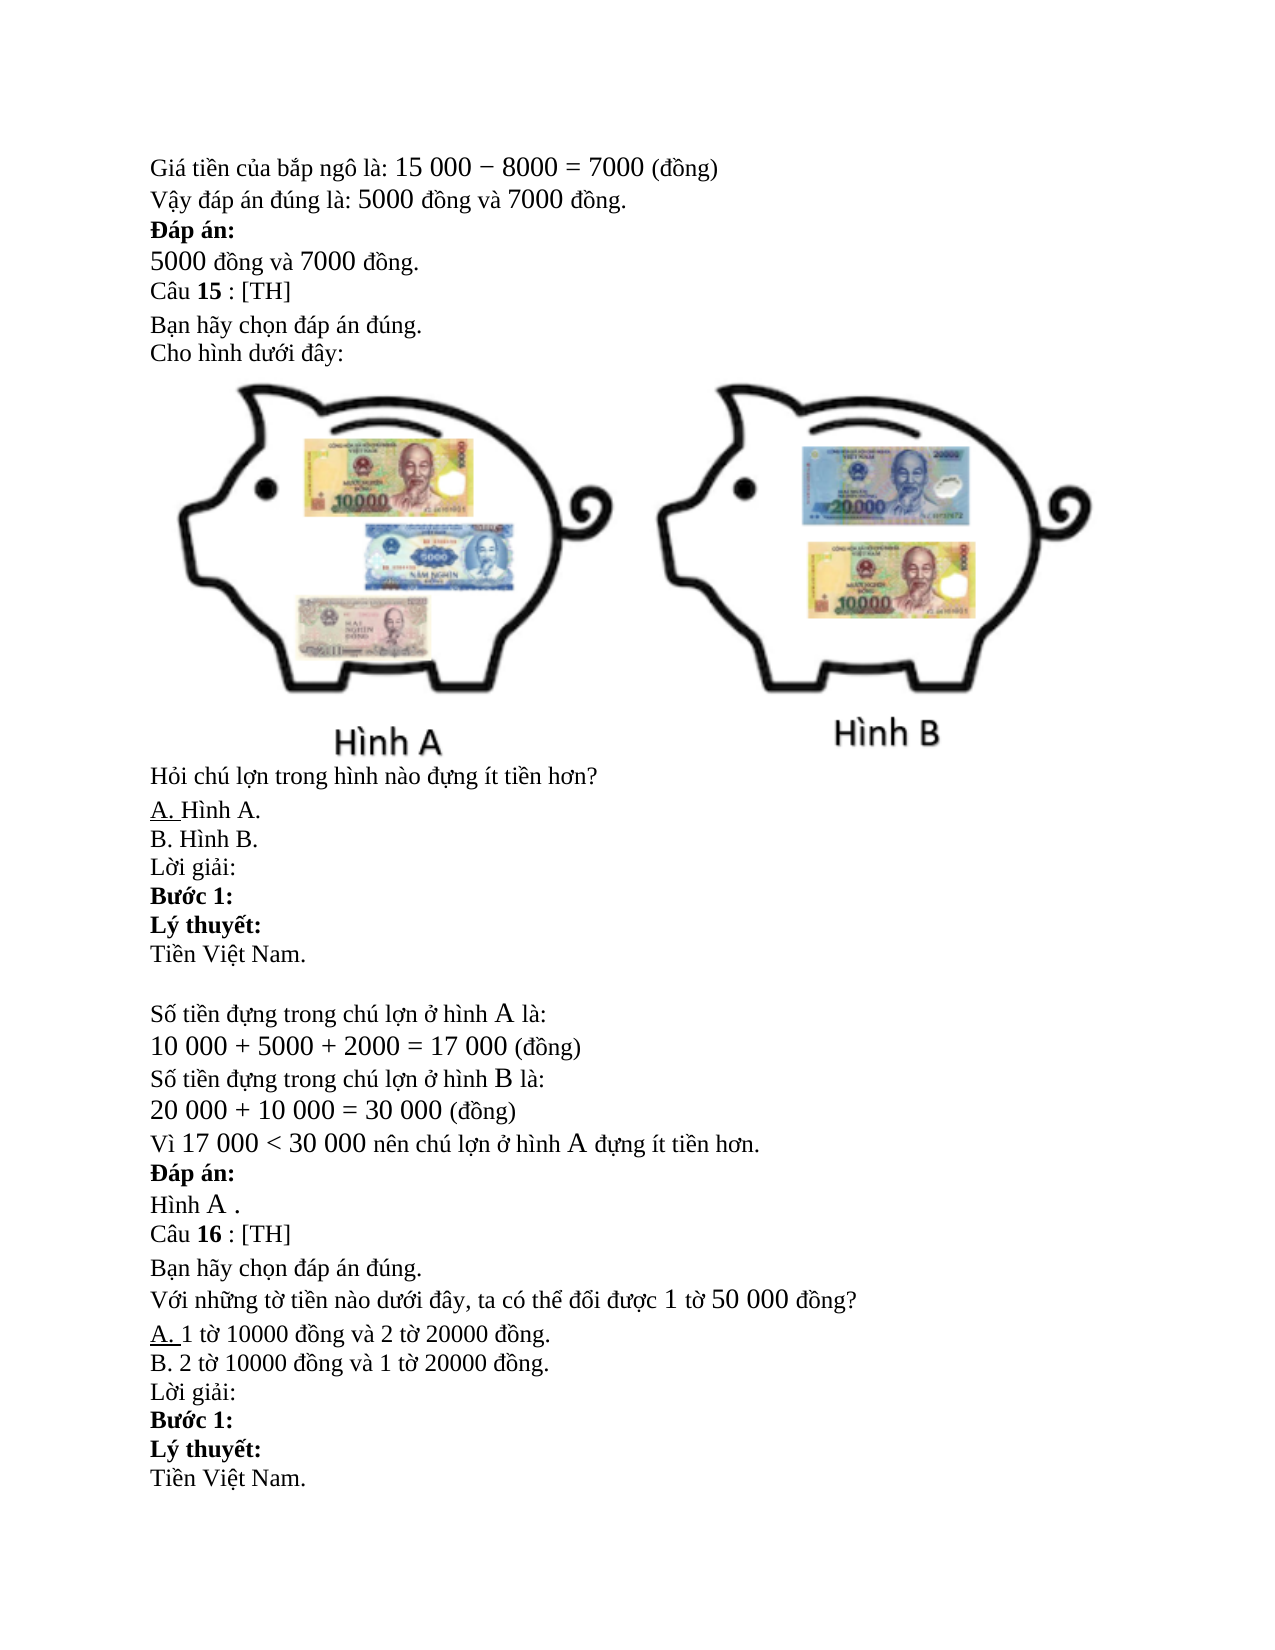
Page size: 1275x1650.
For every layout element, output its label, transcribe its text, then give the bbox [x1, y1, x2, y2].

text Bạn hãy chọn đáp án đúng. Với những tờ tiền nào dưới đây, ta có thể đổi được 1 tờ 50 000 đồng? [150, 1253, 1125, 1314]
text Câu 15 : [TH] [150, 276, 1125, 305]
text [150, 150, 1125, 276]
text Lý thuyết: Tiền Việt Nam. Số tiền đựng trong chú lợn ở hình A là: 10 000 + 5000 + 2000 = 17 000 (đồng) Số tiền đựng trong chú lợn ở hình B là: 20 000 + 10 000 = 30 000 (đồng) Vì 17 000 < 30 000 nên chú lợn ở hình A đựng ít tiền hơn. Đáp án: Hình A . [150, 910, 1125, 1219]
text Lời giải: [150, 1377, 1125, 1406]
text A. Hình A. [150, 795, 1125, 824]
text B. Hình B. [150, 824, 1125, 852]
text B. 2 tờ 10000 đồng và 1 tờ 20000 đồng. [150, 1348, 1125, 1377]
text A. 1 tờ 10000 đồng và 2 tờ 20000 đồng. [150, 1319, 1125, 1348]
text Bước 1: [150, 881, 1125, 910]
picture [150, 367, 1100, 761]
text Lời giải: [150, 852, 1125, 881]
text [150, 1434, 1125, 1492]
text Bước 1: [150, 1406, 1125, 1434]
text Câu 16 : [TH] [150, 1219, 1125, 1248]
